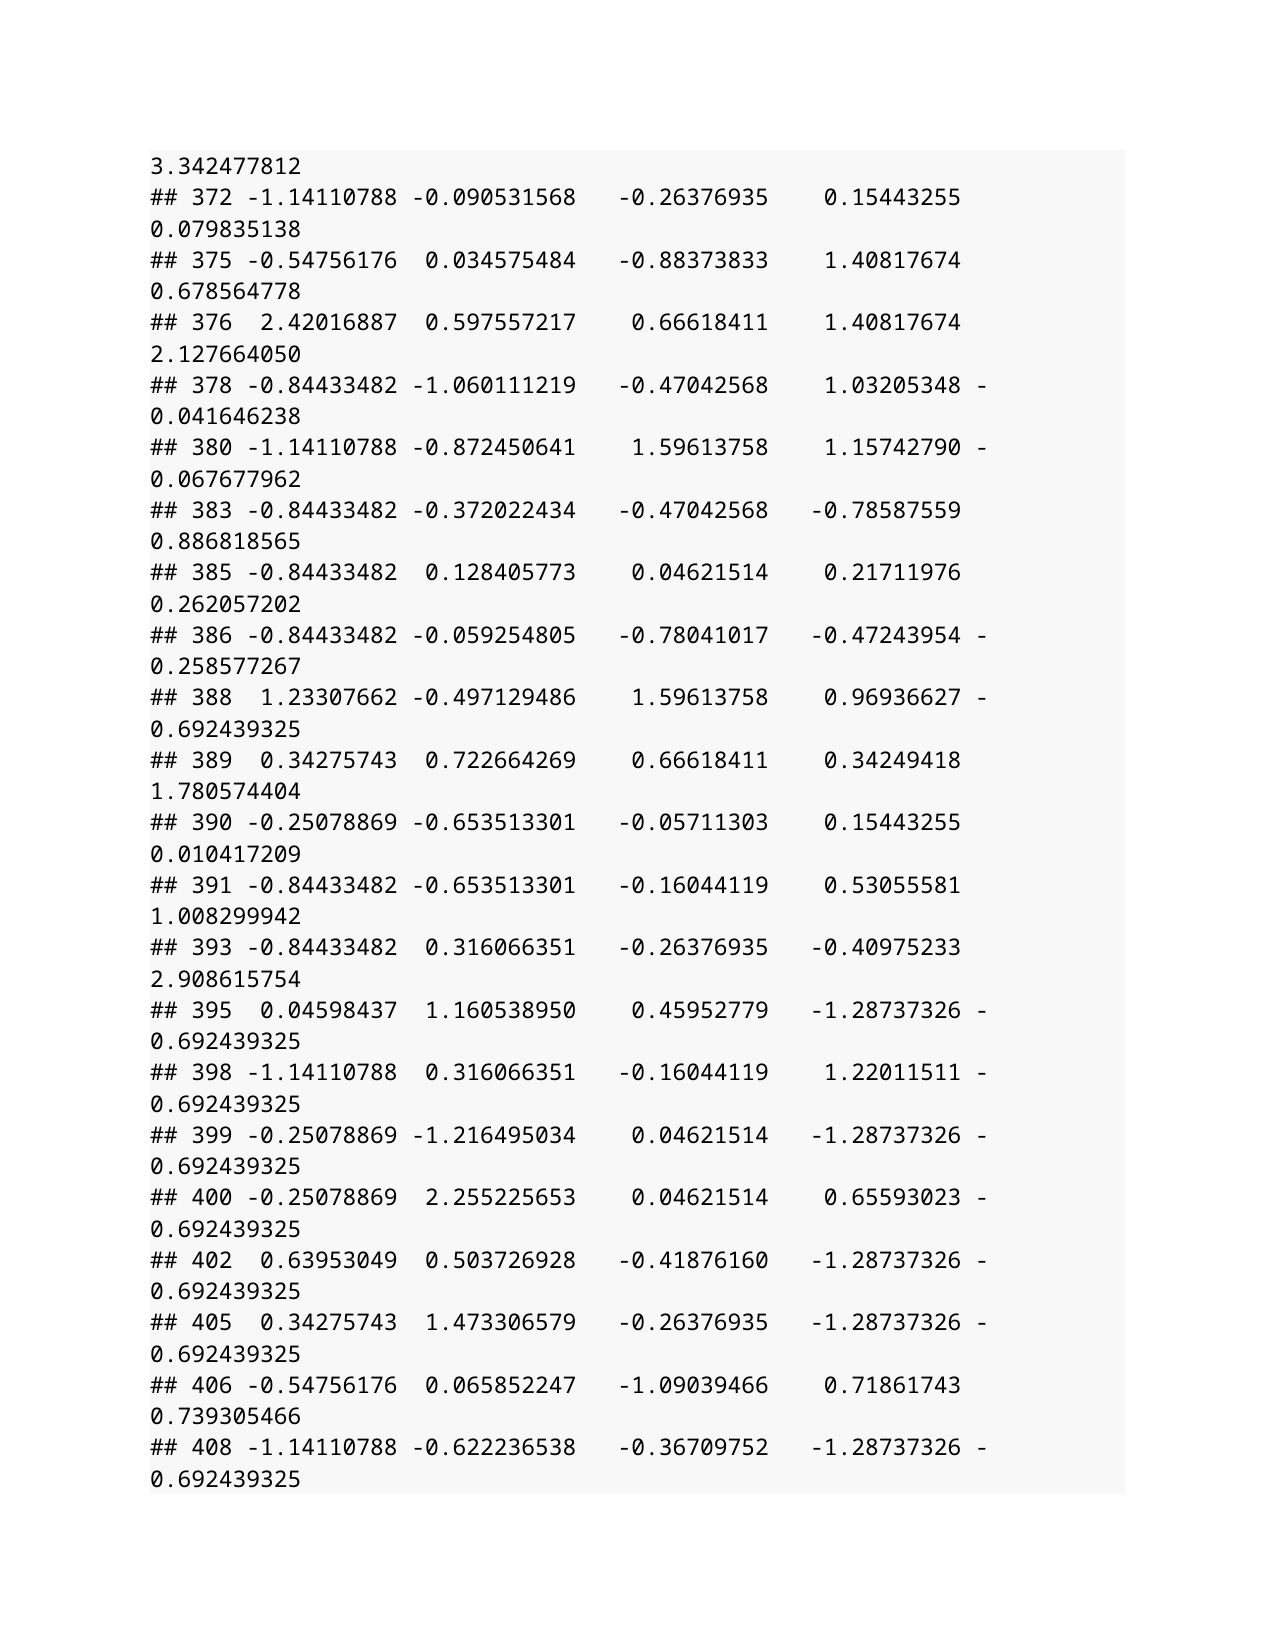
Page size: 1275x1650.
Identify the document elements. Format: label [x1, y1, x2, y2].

text [150, 150, 1125, 1494]
